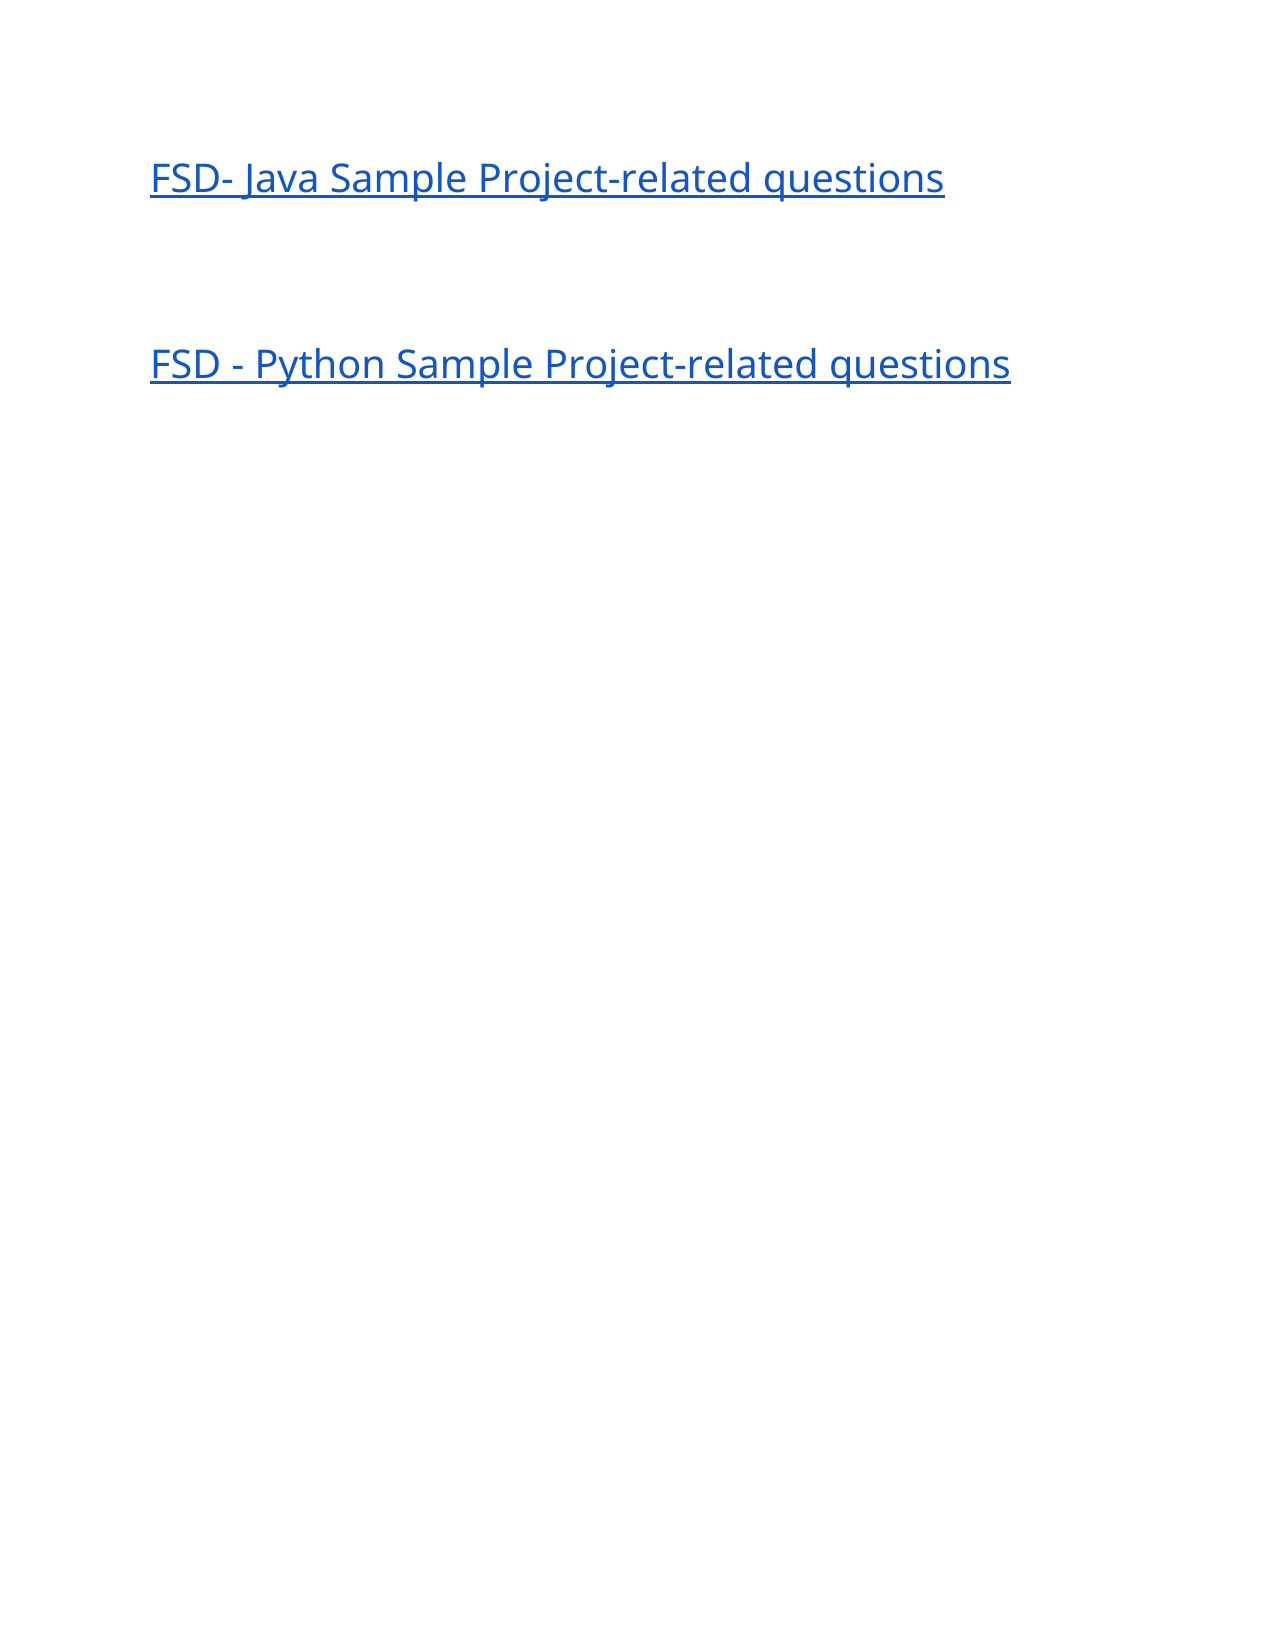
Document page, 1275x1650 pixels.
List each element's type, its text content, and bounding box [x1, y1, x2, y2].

text FSD - Python Sample Project-related questions [150, 336, 1125, 390]
text FSD- Java Sample Project-related questions [150, 150, 1125, 204]
